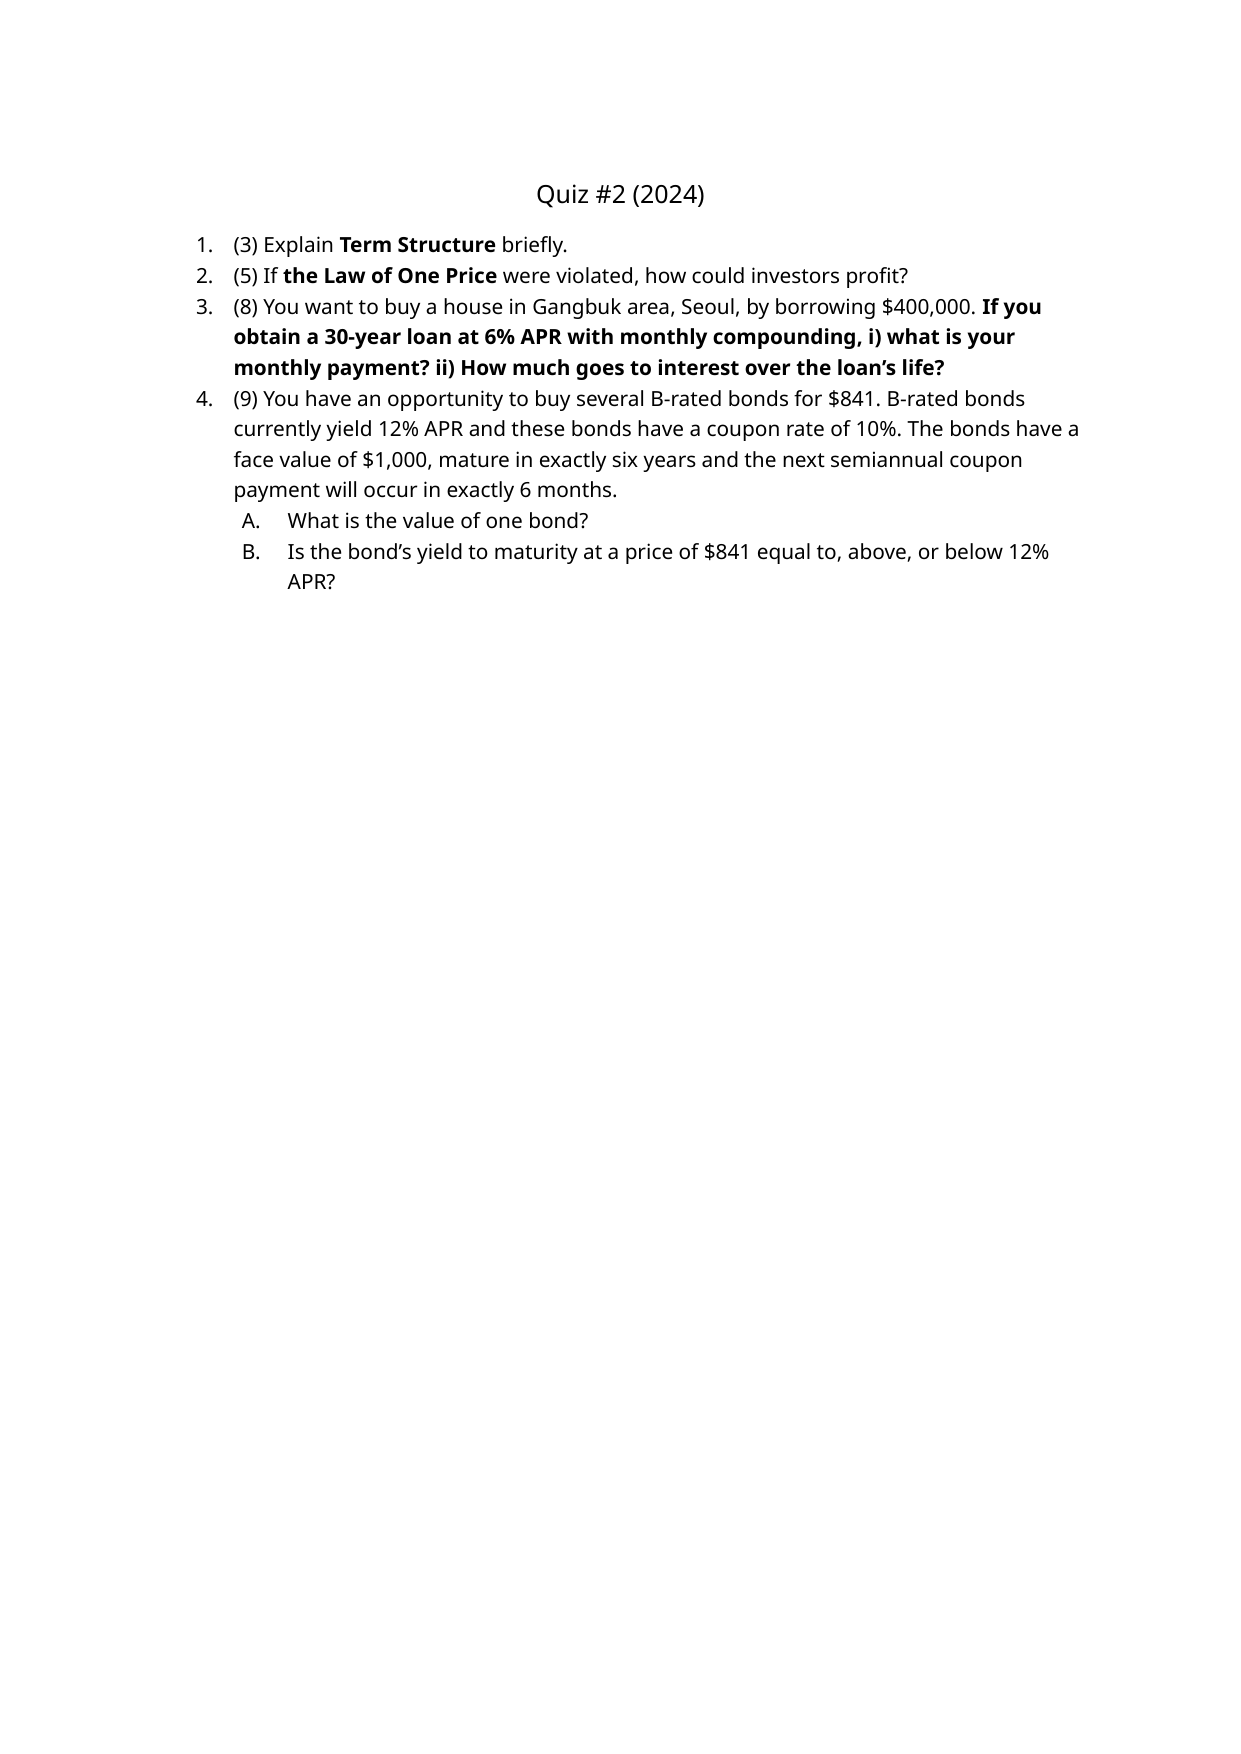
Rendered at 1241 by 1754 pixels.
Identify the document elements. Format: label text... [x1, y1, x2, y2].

list Is the bond’s yield to maturity at a price of $841 equal to, above, or below 12% APR? [242, 537, 1090, 596]
text Quiz #2 (2024) [150, 177, 1090, 211]
list (5) If the Law of One Price were violated, how could investors profit? [196, 261, 1090, 290]
list (8) You want to buy a house in Gangbuk area, Seoul, by borrowing $400,000. If you obtain a 30-year loan at 6% APR with monthly compounding, i) what is your monthly payment? ii) How much goes to interest over the loan’s life? [196, 292, 1090, 382]
list (9) You have an opportunity to buy several B-rated bonds for $841. B-rated bonds currently yield 12% APR and these bonds have a coupon rate of 10%. The bonds have a face value of $1,000, mature in exactly six years and the next semiannual coupon payment will occur in exactly 6 months. [196, 384, 1090, 504]
list (3) Explain Term Structure briefly. [196, 231, 1090, 259]
list What is the value of one bond? [242, 506, 1090, 535]
